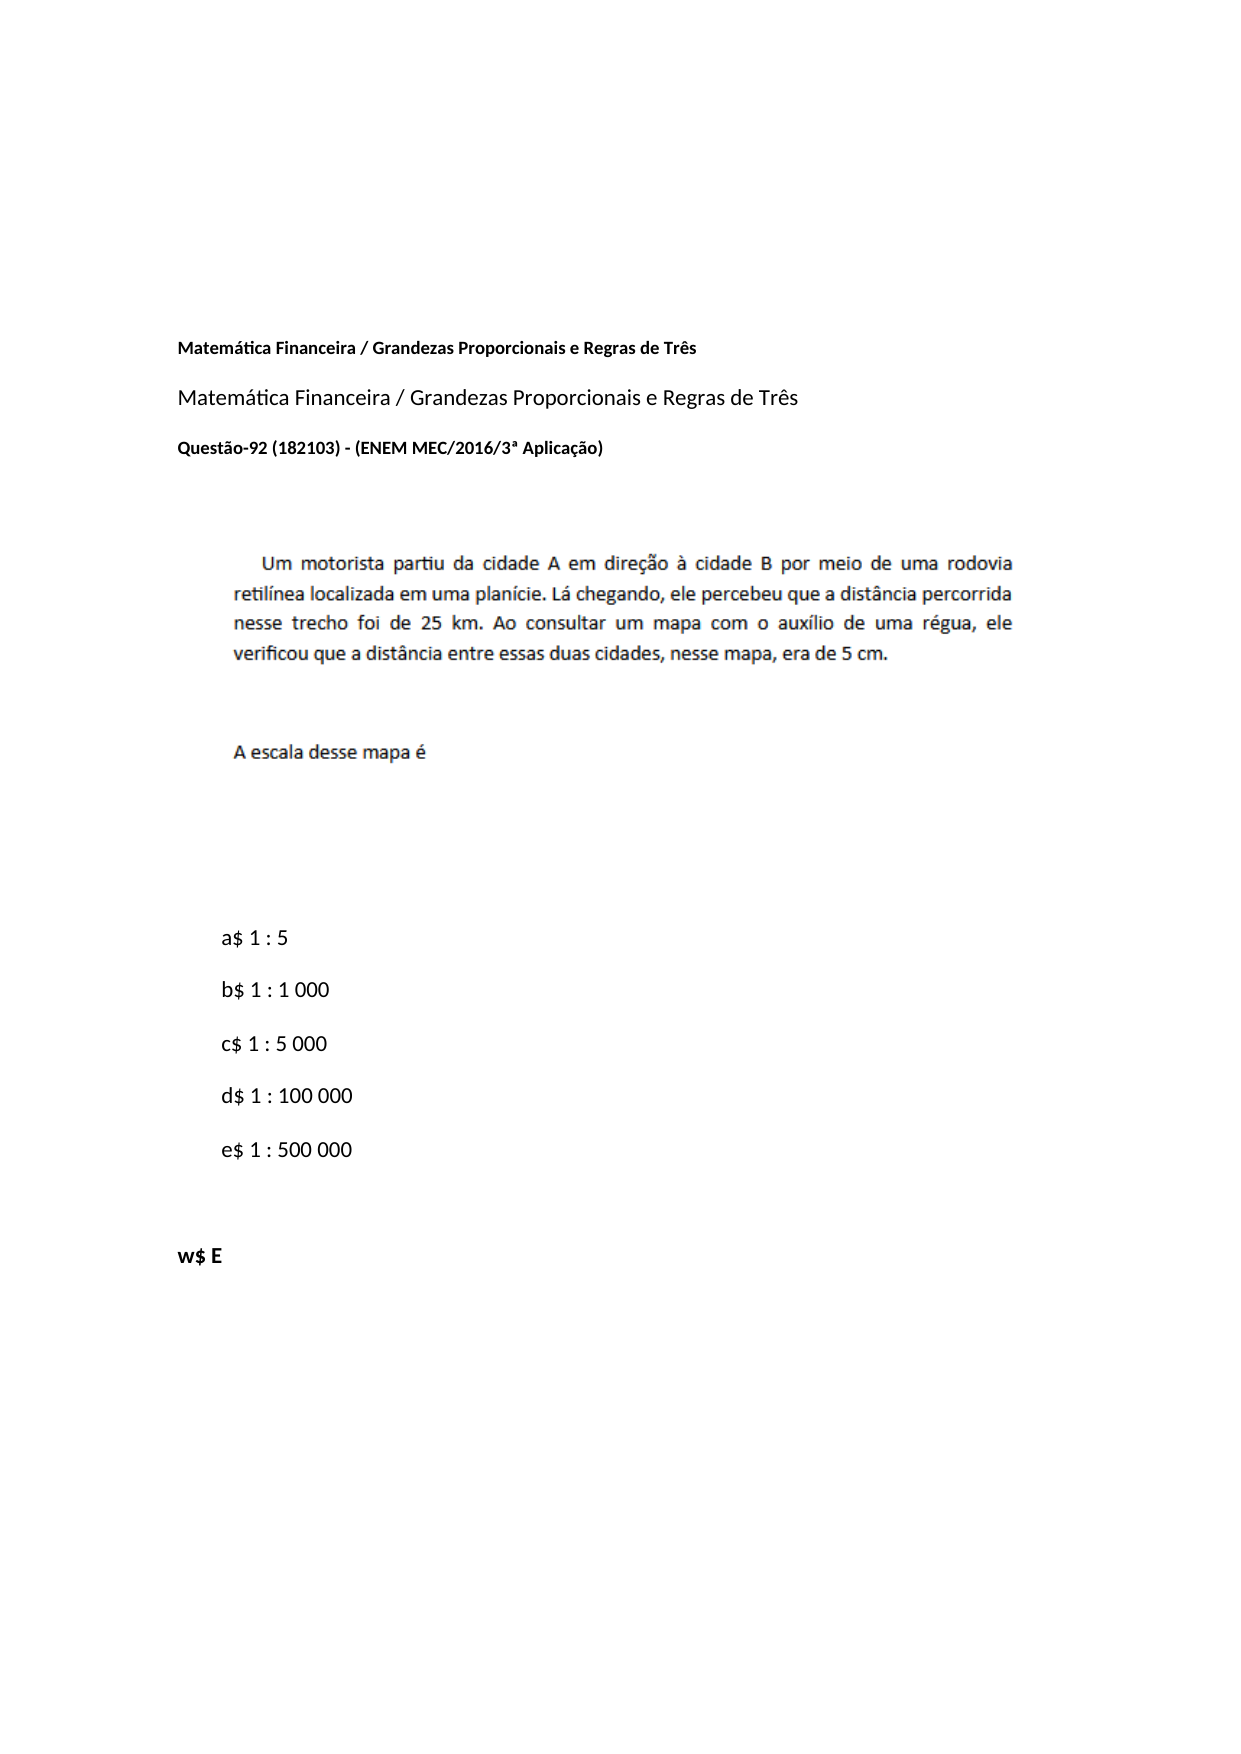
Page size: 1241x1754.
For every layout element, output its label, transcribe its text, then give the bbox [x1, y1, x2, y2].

text b$ 1 : 1 000 [221, 976, 1063, 1004]
text e$ 1 : 500 000 [221, 1135, 1063, 1163]
picture [191, 528, 1034, 788]
text Matemática Financeira / Grandezas Proporcionais e Regras de Três [177, 383, 1063, 412]
text a$ 1 : 5 [221, 923, 1063, 951]
text c$ 1 : 5 000 [221, 1029, 1063, 1057]
text Matemática Financeira / Grandezas Proporcionais e Regras de Três [177, 336, 1063, 359]
text Questão-92 (182103) - (ENEM MEC/2016/3ª Aplicação) [177, 437, 1063, 459]
text w$ E [177, 1241, 1063, 1269]
text d$ 1 : 100 000 [221, 1082, 1063, 1110]
